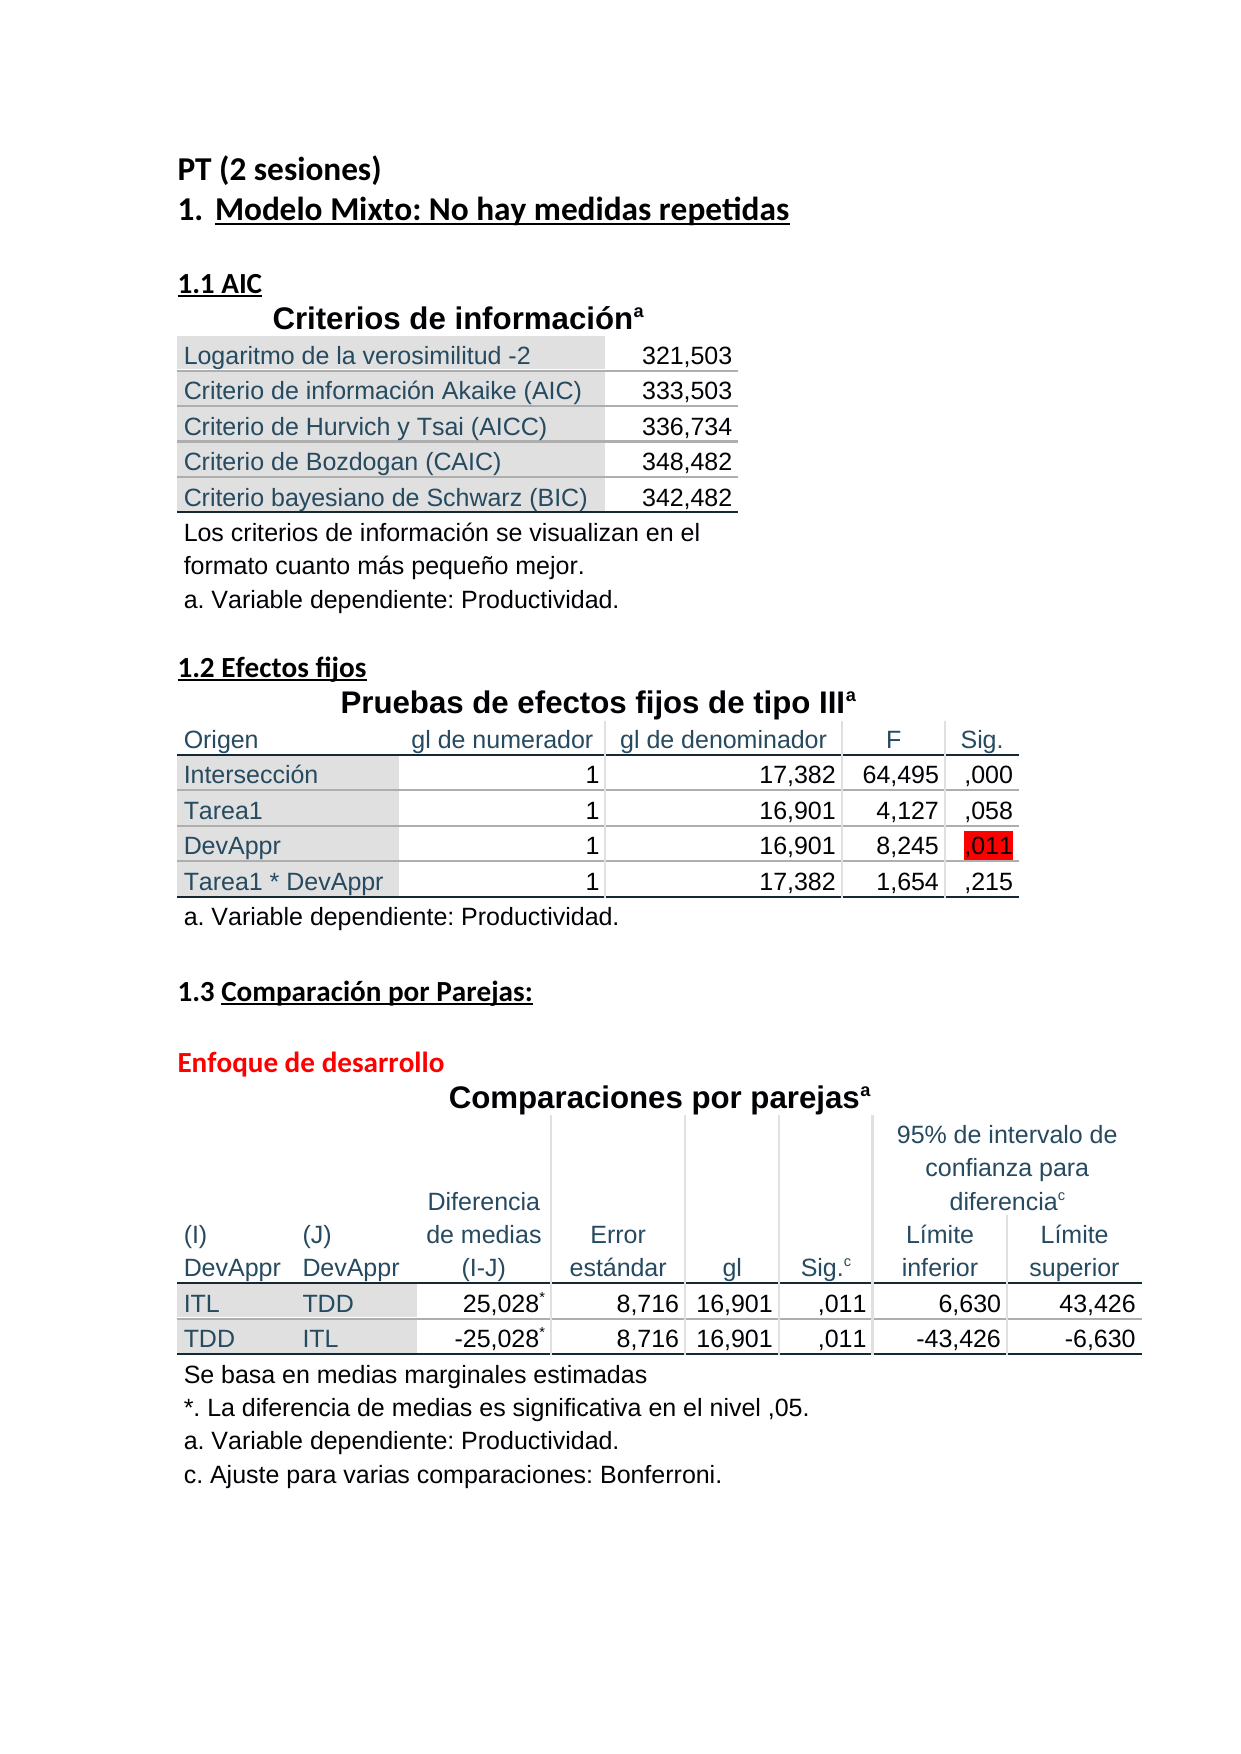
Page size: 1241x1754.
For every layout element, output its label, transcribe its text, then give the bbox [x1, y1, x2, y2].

text Enfoque de desarrollo [177, 1044, 1063, 1079]
table_cell -43,426 [874, 1320, 1006, 1353]
table_cell TDD [177, 1320, 296, 1353]
table_cell 8,716 [552, 1320, 684, 1353]
table_cell a. Variable dependiente: Productividad. [177, 898, 1019, 931]
table_cell -25,028* [417, 1320, 550, 1353]
table_cell Límite inferior [874, 1215, 1006, 1282]
table_cell (J) DevAppr [296, 1115, 417, 1282]
table_cell 16,901 [606, 827, 841, 860]
table_cell 1 [399, 756, 604, 789]
table_cell Intersección [177, 756, 399, 789]
table_cell 321,503 [605, 336, 738, 369]
table_cell 1 [399, 827, 604, 860]
list Comparación por Parejas: [177, 973, 1063, 1008]
table_cell 43,426 [1008, 1284, 1142, 1317]
table_cell Diferencia de medias (I-J) [417, 1115, 550, 1282]
table_cell Criterio de información Akaike (AIC) [177, 372, 605, 405]
table_cell 336,734 [605, 407, 738, 440]
table_cell ITL [296, 1320, 417, 1353]
table_cell 1 [399, 791, 604, 825]
table_cell ,011 [946, 827, 1019, 860]
table_cell 25,028* [417, 1284, 550, 1317]
table_cell 342,482 [605, 478, 738, 511]
table_cell Sig. [946, 721, 1019, 754]
table_cell 16,901 [686, 1284, 778, 1317]
table_cell 95% de intervalo de confianza para diferenciac [874, 1115, 1142, 1215]
table_cell Los criterios de información se visualizan en el formato cuanto más pequeño mejor. [177, 513, 738, 580]
table_cell gl [686, 1115, 778, 1282]
table_cell Criterio de Hurvich y Tsai (AICC) [177, 407, 605, 440]
table_cell Sig.c [780, 1115, 871, 1282]
table_cell gl de denominador [606, 721, 841, 754]
table_cell 17,382 [606, 756, 841, 789]
table_cell Logaritmo de la verosimilitud -2 [177, 336, 605, 369]
table_cell ,000 [946, 756, 1019, 789]
table_cell Tarea1 * DevAppr [177, 862, 399, 896]
table_header Comparaciones por parejasa [177, 1080, 1142, 1115]
text 1.1 AIC [177, 265, 1063, 300]
table_cell 333,503 [605, 372, 738, 405]
table_header Criterios de informacióna [177, 300, 738, 336]
table_cell 16,901 [686, 1320, 778, 1353]
table_cell Límite superior [1008, 1215, 1142, 1282]
table_cell Se basa en medias marginales estimadas [177, 1355, 1142, 1388]
table_cell 1 [399, 862, 604, 896]
table_cell ,215 [946, 862, 1019, 896]
table_cell gl de numerador [399, 721, 604, 754]
table_cell Origen [177, 721, 399, 754]
table_cell 17,382 [606, 862, 841, 896]
table_cell F [843, 721, 944, 754]
text 1.2 Efectos fijos [177, 649, 1063, 684]
table_cell 8,716 [552, 1284, 684, 1317]
table_cell a. Variable dependiente: Productividad. [177, 1422, 1142, 1455]
table_cell 8,245 [843, 827, 944, 860]
table_cell Criterio de Bozdogan (CAIC) [177, 443, 605, 476]
table_header Pruebas de efectos fijos de tipo IIIa [177, 685, 1019, 721]
table_cell ,011 [780, 1284, 871, 1317]
table_cell 348,482 [605, 443, 738, 476]
table_cell 16,901 [606, 791, 841, 825]
table_cell 1,654 [843, 862, 944, 896]
table_cell DevAppr [177, 827, 399, 860]
table_cell ITL [177, 1284, 296, 1317]
table_cell a. Variable dependiente: Productividad. [177, 580, 738, 613]
table_cell ,011 [780, 1320, 871, 1353]
table_cell Criterio bayesiano de Schwarz (BIC) [177, 478, 605, 511]
table_cell (I) DevAppr [177, 1115, 296, 1282]
table_cell Tarea1 [177, 791, 399, 825]
table_cell 4,127 [843, 791, 944, 825]
list Modelo Mixto: No hay medidas repetidas [177, 188, 1063, 229]
table_cell *. La diferencia de medias es significativa en el nivel ,05. [177, 1388, 1142, 1422]
table_cell 64,495 [843, 756, 944, 789]
table_cell ,058 [946, 791, 1019, 825]
table_cell c. Ajuste para varias comparaciones: Bonferroni. [177, 1455, 1142, 1488]
table_cell -6,630 [1008, 1320, 1142, 1353]
table_cell Error estándar [552, 1115, 684, 1282]
table_cell TDD [296, 1284, 417, 1317]
text PT (2 sesiones) [177, 148, 1063, 188]
table_cell 6,630 [874, 1284, 1006, 1317]
